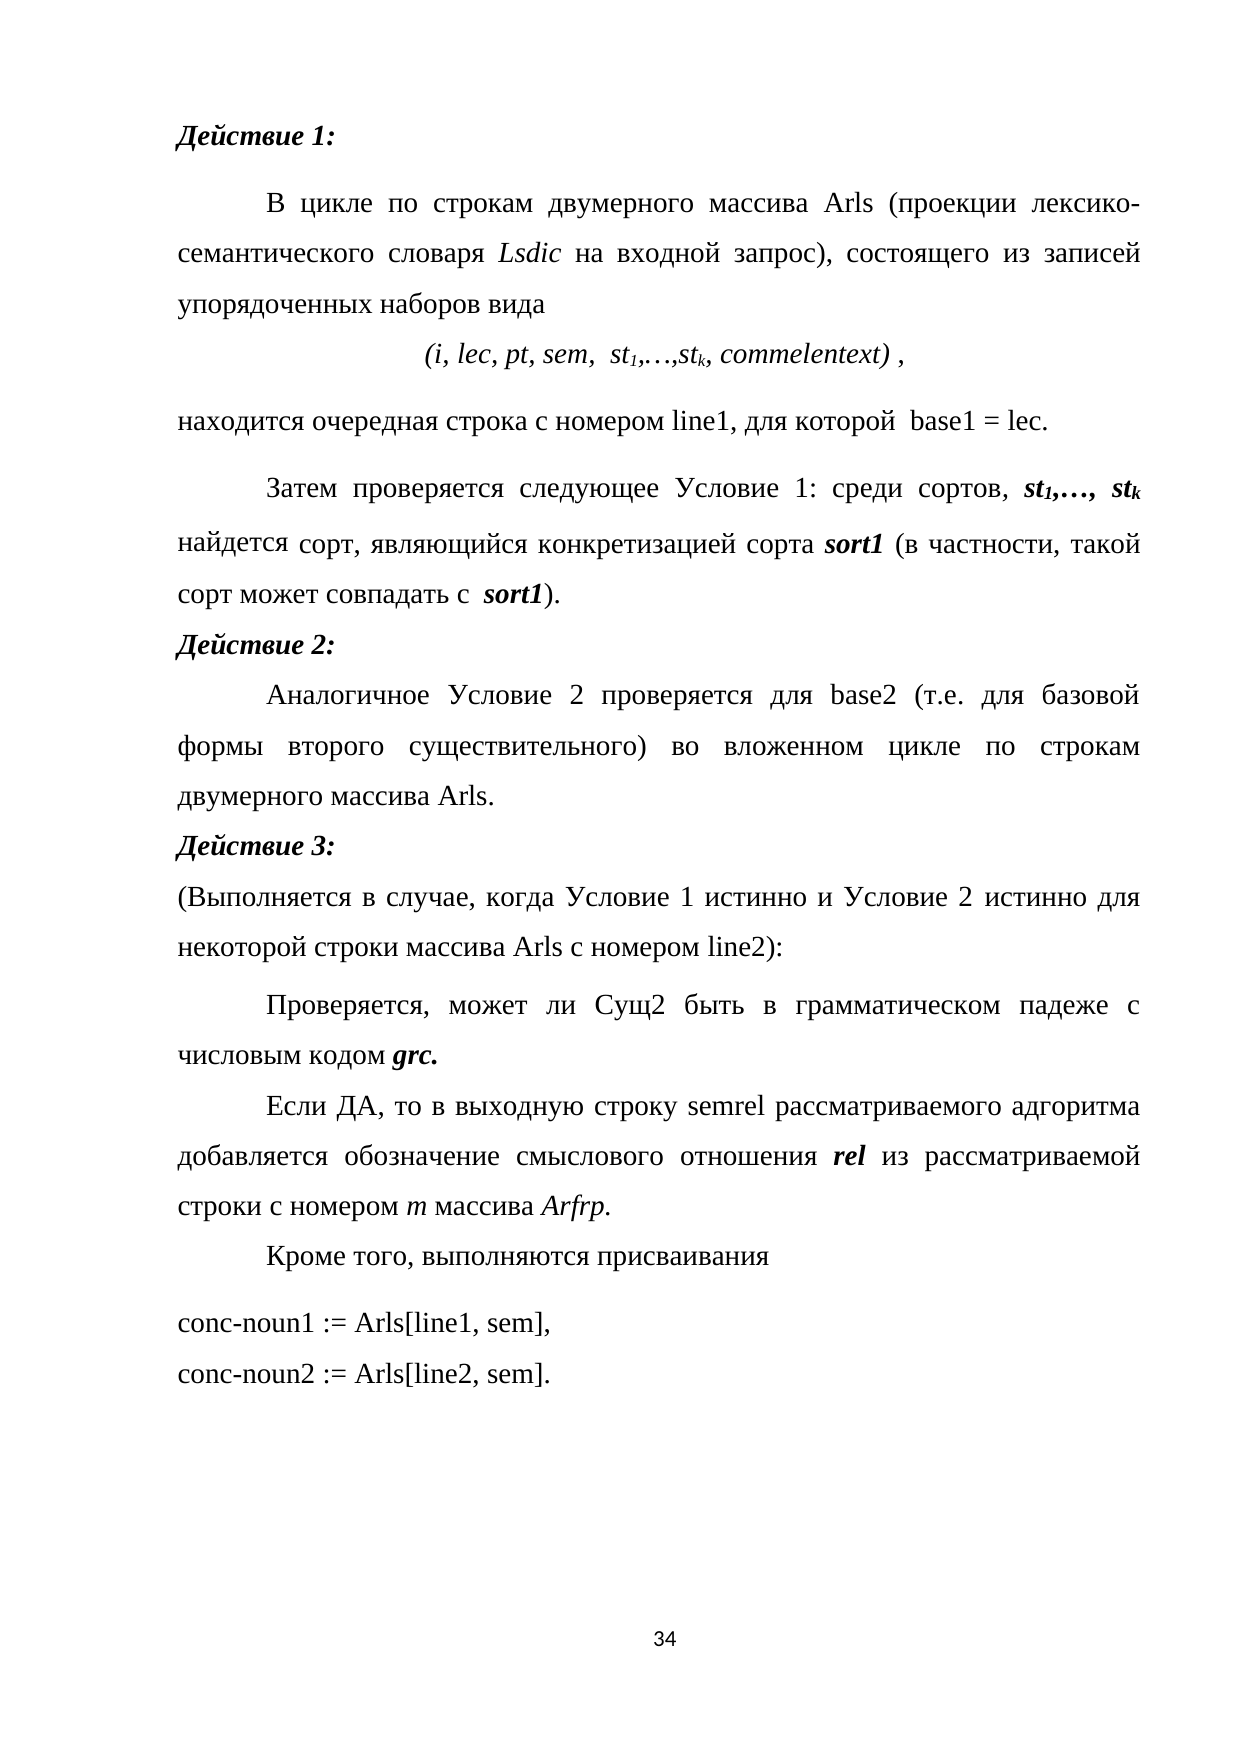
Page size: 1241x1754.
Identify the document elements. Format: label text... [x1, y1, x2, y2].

text Действие 2: [177, 627, 1141, 661]
text Аналогичное Условие 2 проверяется для base2 (т.е. для базовой формы второго существительного) во вложенном цикле по строкам двумерного массива Arls. [177, 677, 1141, 812]
text В цикле по строкам двумерного массива Arls (проекции лексико- семантического словаря Lsdic на входной запрос), состоящего из записей упорядоченных наборов вида [177, 185, 1141, 319]
text Если ДА, то в выходную строку semrel рассматриваемого адгоритма добавляется обозначение смыслового отношения rel из рассматриваемой строки с номером m массива Arfrp. [177, 1088, 1141, 1222]
text conc-noun1 := Arls[line1, sem], [177, 1306, 1152, 1339]
text Кроме того, выполняются присваивания [177, 1238, 1152, 1272]
text (Выполняется в случае, когда Условие 1 истинно и Условие 2 истинно для некоторой строки массива Arls c номером line2): [177, 879, 1140, 963]
text Затем проверяется следующее Условие 1: среди сортов, st1,…, stk найдется сорт, являющийся конкретизацией сорта sort1 (в частности, такой сорт может совпадать с sort1). [177, 470, 1141, 610]
text (i, lec, pt, sem, st1,…,stk, commelentext) , [177, 336, 1152, 370]
text Действие 1: [177, 118, 1152, 152]
text conc-noun2 := Arls[line2, sem]. [177, 1356, 1152, 1389]
text Проверяется, может ли Сущ2 быть в грамматическом падеже с числовым кодом grc. [177, 987, 1141, 1071]
text находится очередная строка с номером line1, для которой base1 = lec. [177, 403, 1152, 437]
text Действие 3: [177, 828, 1140, 862]
